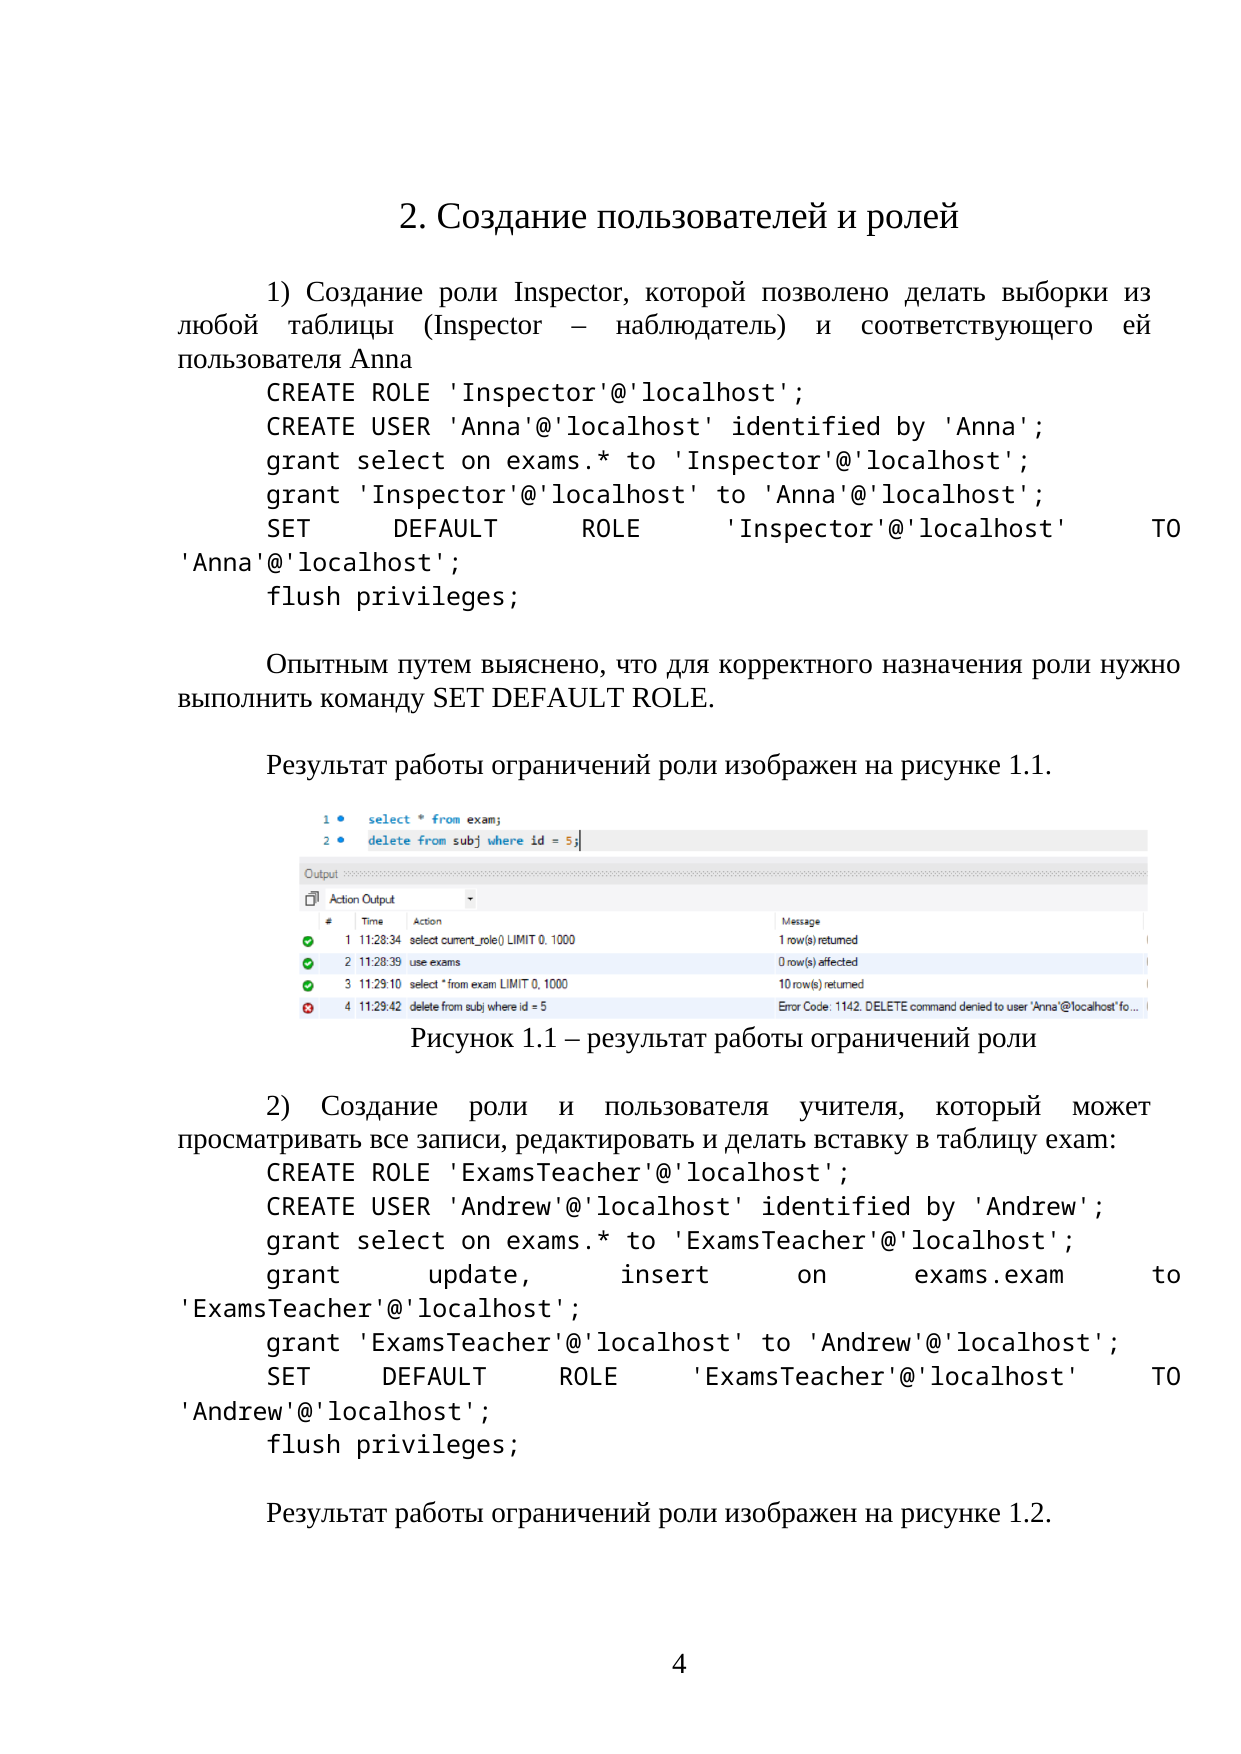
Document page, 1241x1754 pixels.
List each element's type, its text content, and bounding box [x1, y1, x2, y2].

text grant 'ExamsTeacher'@'localhost' to 'Andrew'@'localhost'; [177, 1325, 1181, 1359]
text Опытным путем выяснено, что для корректного назначения роли нужно выполнить команду SET DEFAULT ROLE. [177, 646, 1181, 713]
picture [299, 809, 1148, 1021]
text 1) Создание роли Inspector, которой позволено делать выборки из любой таблицы (Inspector – наблюдатель) и соответствующего ей пользователя Anna [177, 274, 1152, 374]
text grant select on exams.* to 'Inspector'@'localhost'; [177, 442, 1181, 477]
text CREATE USER 'Andrew'@'localhost' identified by 'Andrew'; [177, 1189, 1181, 1223]
text CREATE USER 'Anna'@'localhost' identified by 'Anna'; [177, 408, 1181, 442]
text flush privileges; [177, 579, 1181, 613]
text grant update, insert on exams.exam to 'ExamsTeacher'@'localhost'; [177, 1257, 1181, 1325]
subtitle 2. Создание пользователей и ролей [177, 193, 1181, 236]
text Результат работы ограничений роли изображен на рисунке 1.1. [177, 747, 1181, 781]
text SET DEFAULT ROLE 'ExamsTeacher'@'localhost' TO 'Andrew'@'localhost'; [177, 1359, 1181, 1427]
text Рисунок 1.1 – результат работы ограничений роли [177, 1021, 1181, 1054]
text grant select on exams.* to 'ExamsTeacher'@'localhost'; [177, 1223, 1181, 1257]
text grant 'Inspector'@'localhost' to 'Anna'@'localhost'; [177, 477, 1181, 511]
text SET DEFAULT ROLE 'Inspector'@'localhost' TO 'Anna'@'localhost'; [177, 511, 1181, 579]
text CREATE ROLE 'Inspector'@'localhost'; [177, 374, 1181, 408]
text CREATE ROLE 'ExamsTeacher'@'localhost'; [177, 1155, 1181, 1189]
text flush privileges; [177, 1427, 1181, 1461]
text Результат работы ограничений роли изображен на рисунке 1.2. [177, 1495, 1181, 1528]
text 2) Создание роли и пользователя учителя, который может просматривать все записи, редактировать и делать вставку в таблицу exam: [177, 1088, 1152, 1155]
